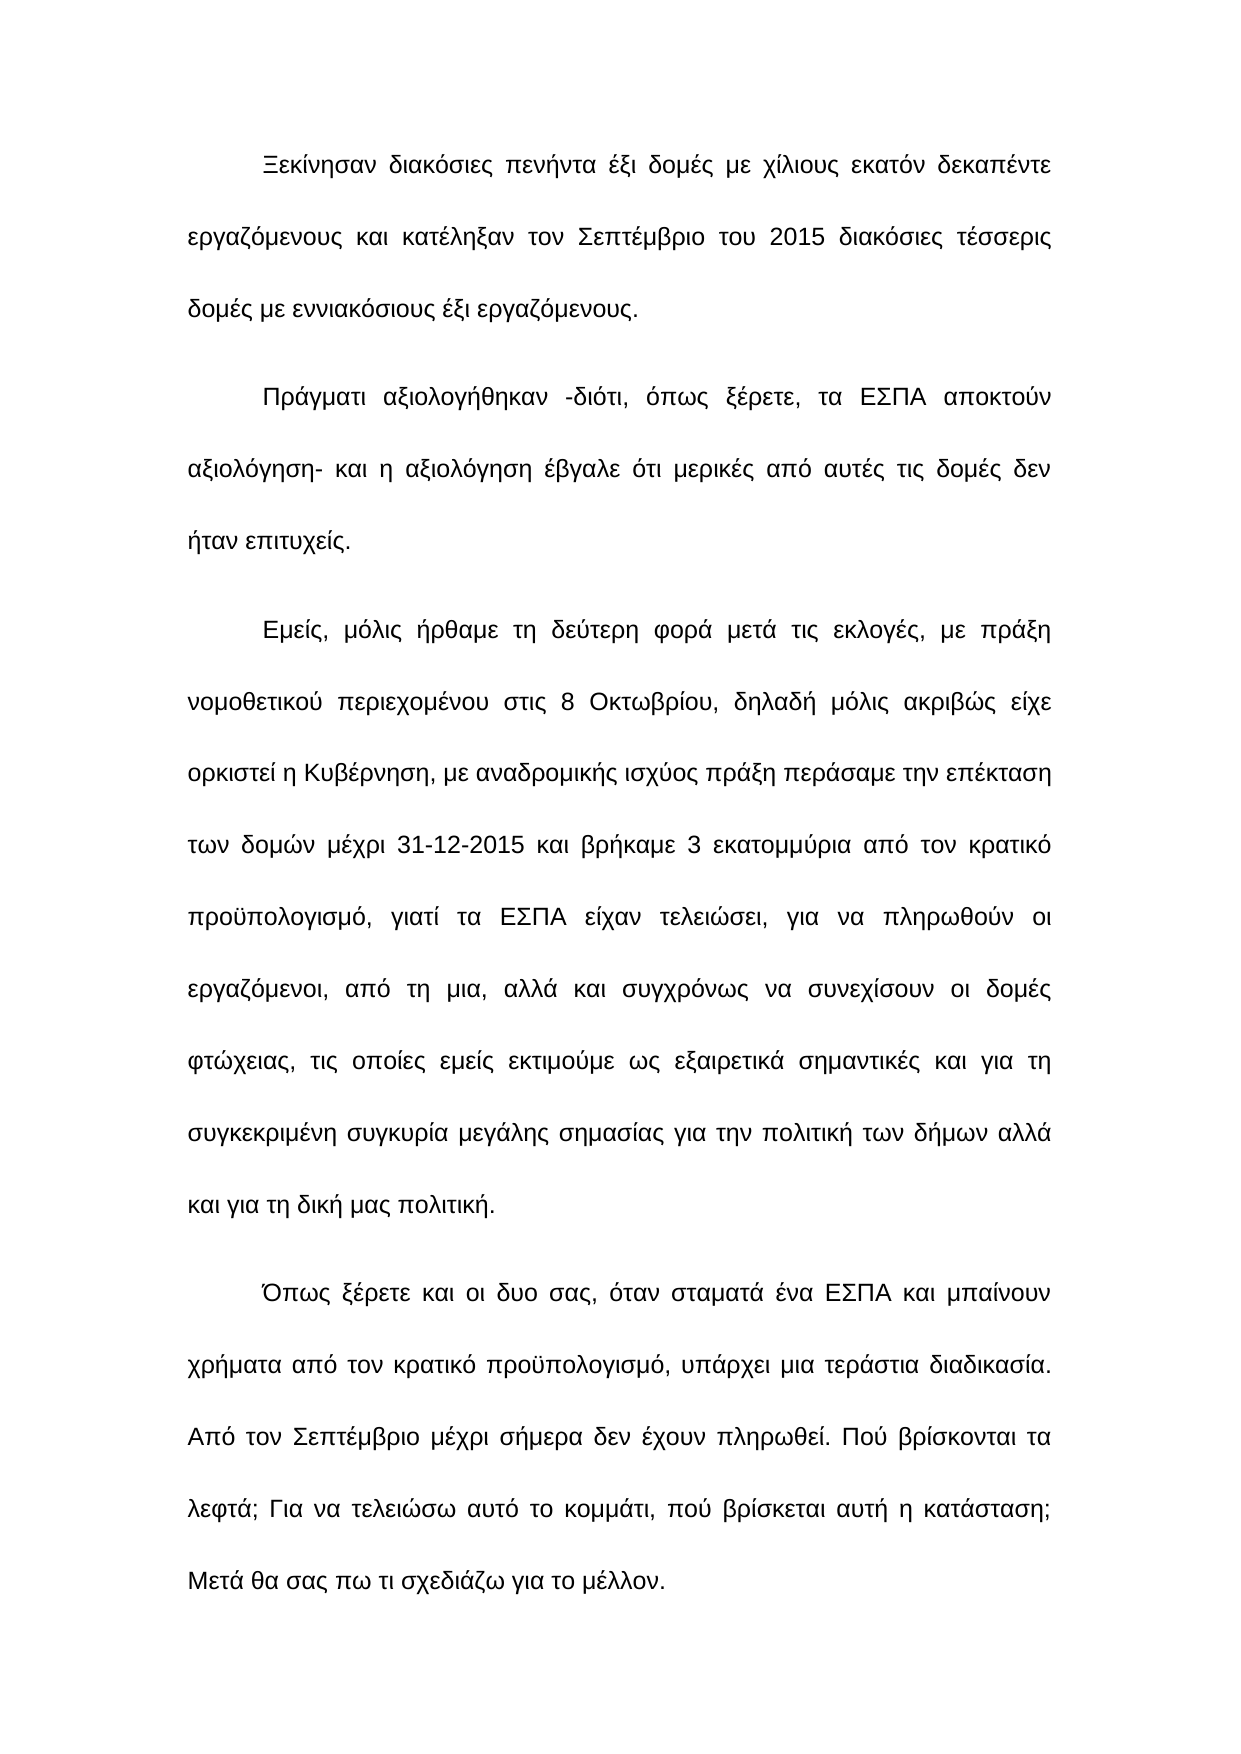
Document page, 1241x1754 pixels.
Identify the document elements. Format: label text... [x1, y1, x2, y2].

text Ξεκίνησαν διακόσιες πενήντα έξι δομές με χίλιους εκατόν δεκαπέντε εργαζόμενους και κατέληξαν τον Σεπτέμβριο του 2015 διακόσιες τέσσερις δομές με εννιακόσιους έξι εργαζόμενους. [187, 150, 1053, 322]
text Όπως ξέρετε και οι δυο σας, όταν σταματά ένα ΕΣΠΑ και μπαίνουν χρήματα από τον κρατικό προϋπολογισμό, υπάρχει μια τεράστια διαδικασία. Από τον Σεπτέμβριο μέχρι σήμερα δεν έχουν πληρωθεί. Πού βρίσκονται τα λεφτά; Για να τελειώσω αυτό το κομμάτι, πού βρίσκεται αυτή η κατάσταση; Μετά θα σας πω τι σχεδιάζω για το μέλλον. [187, 1278, 1053, 1594]
text Πράγματι αξιολογήθηκαν -διότι, όπως ξέρετε, τα ΕΣΠΑ αποκτούν αξιολόγηση- και η αξιολόγηση έβγαλε ότι μερικές από αυτές τις δομές δεν ήταν επιτυχείς. [187, 382, 1053, 555]
text Εμείς, μόλις ήρθαμε τη δεύτερη φορά μετά τις εκλογές, με πράξη νομοθετικού περιεχομένου στις 8 Οκτωβρίου, δηλαδή μόλις ακριβώς είχε ορκιστεί η Κυβέρνηση, με αναδρομικής ισχύος πράξη περάσαμε την επέκταση των δομών μέχρι 31-12-2015 και βρήκαμε 3 εκατομμύρια από τον κρατικό προϋπολογισμό, γιατί τα ΕΣΠΑ είχαν τελειώσει, για να πληρωθούν οι εργαζόμενοι, από τη μια, αλλά και συγχρόνως να συνεχίσουν οι δομές φτώχειας, τις οποίες εμείς εκτιμούμε ως εξαιρετικά σημαντικές και για τη συγκεκριμένη συγκυρία μεγάλης σημασίας για την πολιτική των δήμων αλλά και για τη δική μας πολιτική. [187, 614, 1053, 1218]
